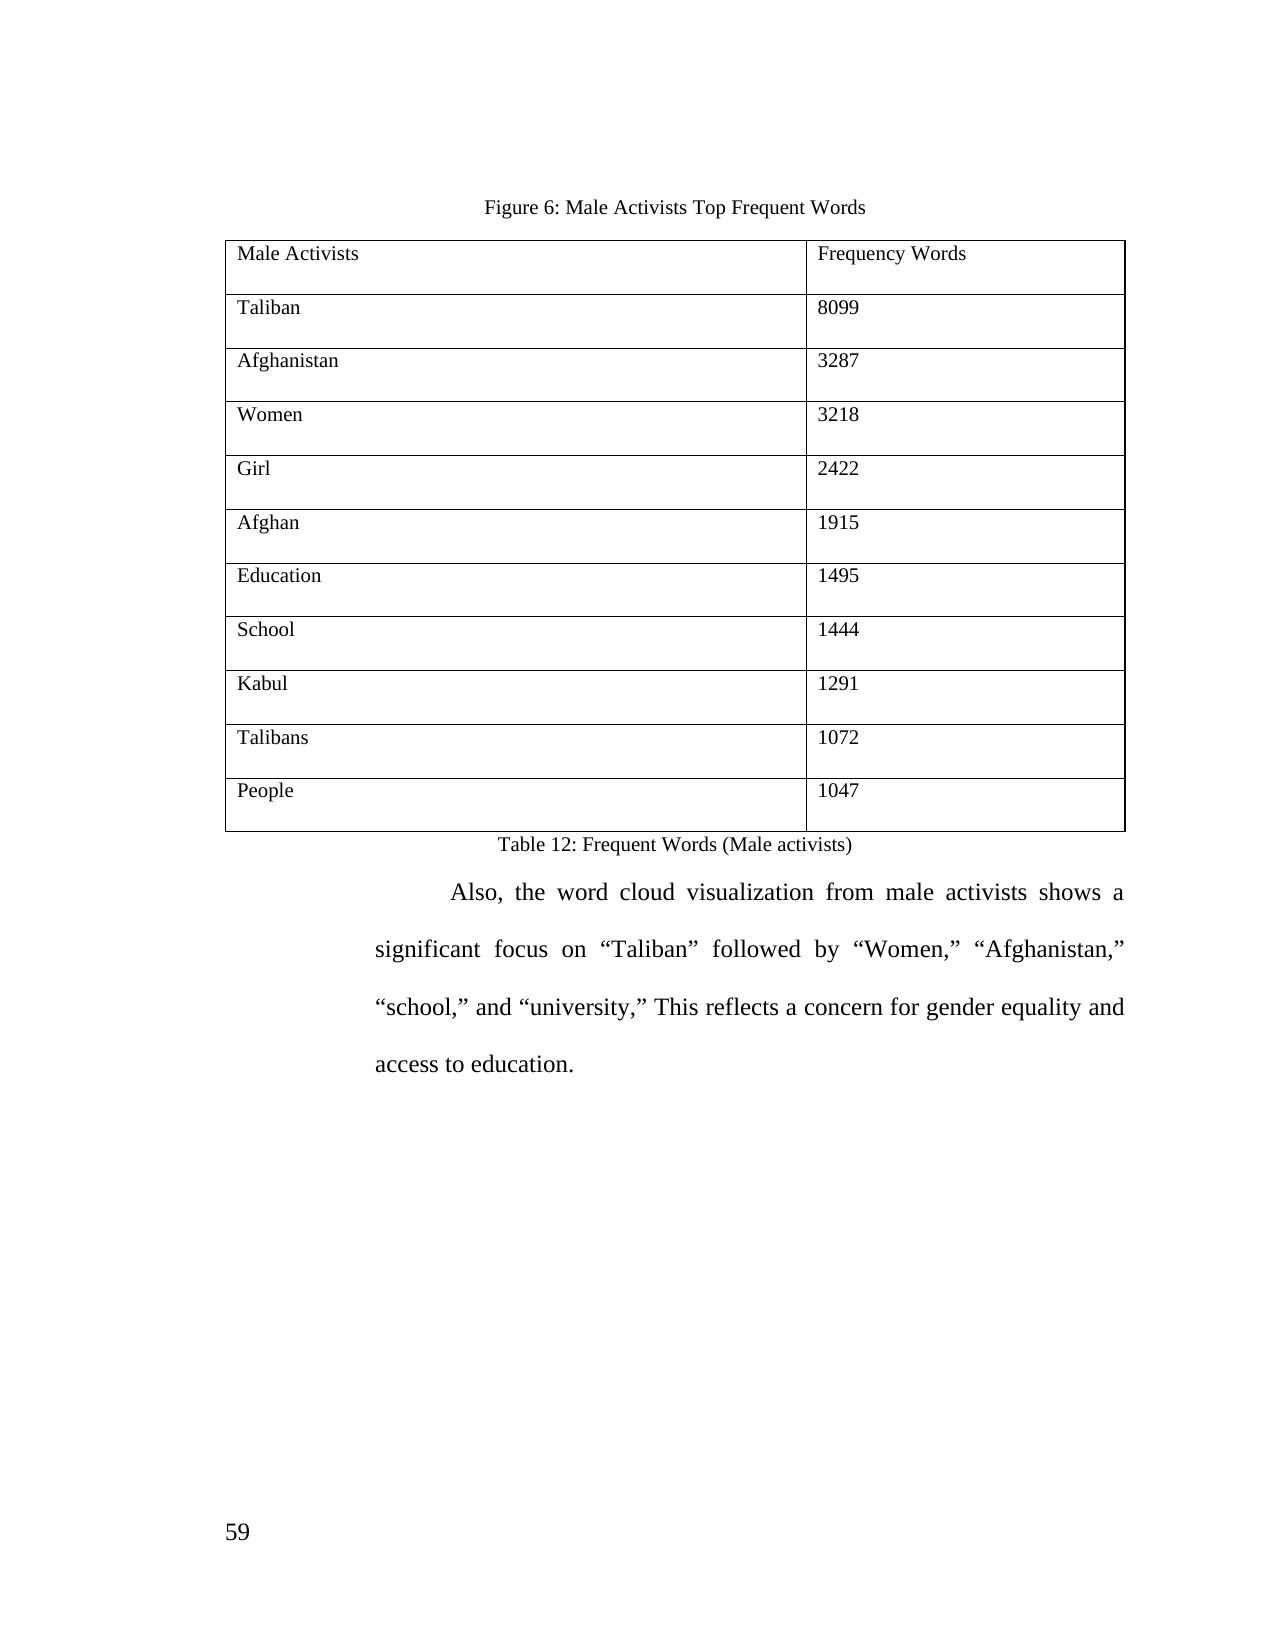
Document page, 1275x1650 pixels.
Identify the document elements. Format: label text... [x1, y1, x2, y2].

table_cell 1915 [807, 510, 1124, 562]
table_cell School [226, 617, 806, 670]
table_cell 1495 [807, 564, 1124, 616]
table_cell Education [226, 564, 806, 616]
text Table 12: Frequent Words (Male activists) [225, 832, 1125, 856]
table_cell 1072 [807, 725, 1124, 777]
table_cell Talibans [226, 725, 806, 777]
table_cell Afghan [226, 510, 806, 562]
table_cell 1291 [807, 671, 1124, 724]
text Also, the word cloud visualization from male activists shows a significant focus on “Taliban” followed by “Women,” “Afghanistan,” “school,” and “university,” This reflects a concern for gender equality and access to education. [375, 877, 1125, 1078]
table_cell Girl [226, 456, 806, 509]
text Figure 6: Male Activists Top Frequent Words [225, 195, 1125, 219]
table_header Frequency Words [807, 241, 1124, 294]
table_cell People [226, 779, 806, 831]
table_cell Women [226, 402, 806, 455]
table_header Male Activists [226, 241, 806, 294]
table_cell Kabul [226, 671, 806, 724]
table_cell 2422 [807, 456, 1124, 509]
table_cell 3218 [807, 402, 1124, 455]
table_cell 1444 [807, 617, 1124, 670]
table_cell Afghanistan [226, 349, 806, 401]
table_cell Taliban [226, 295, 806, 347]
table_cell 3287 [807, 349, 1124, 401]
table_cell 1047 [807, 779, 1124, 831]
table_cell 8099 [807, 295, 1124, 347]
